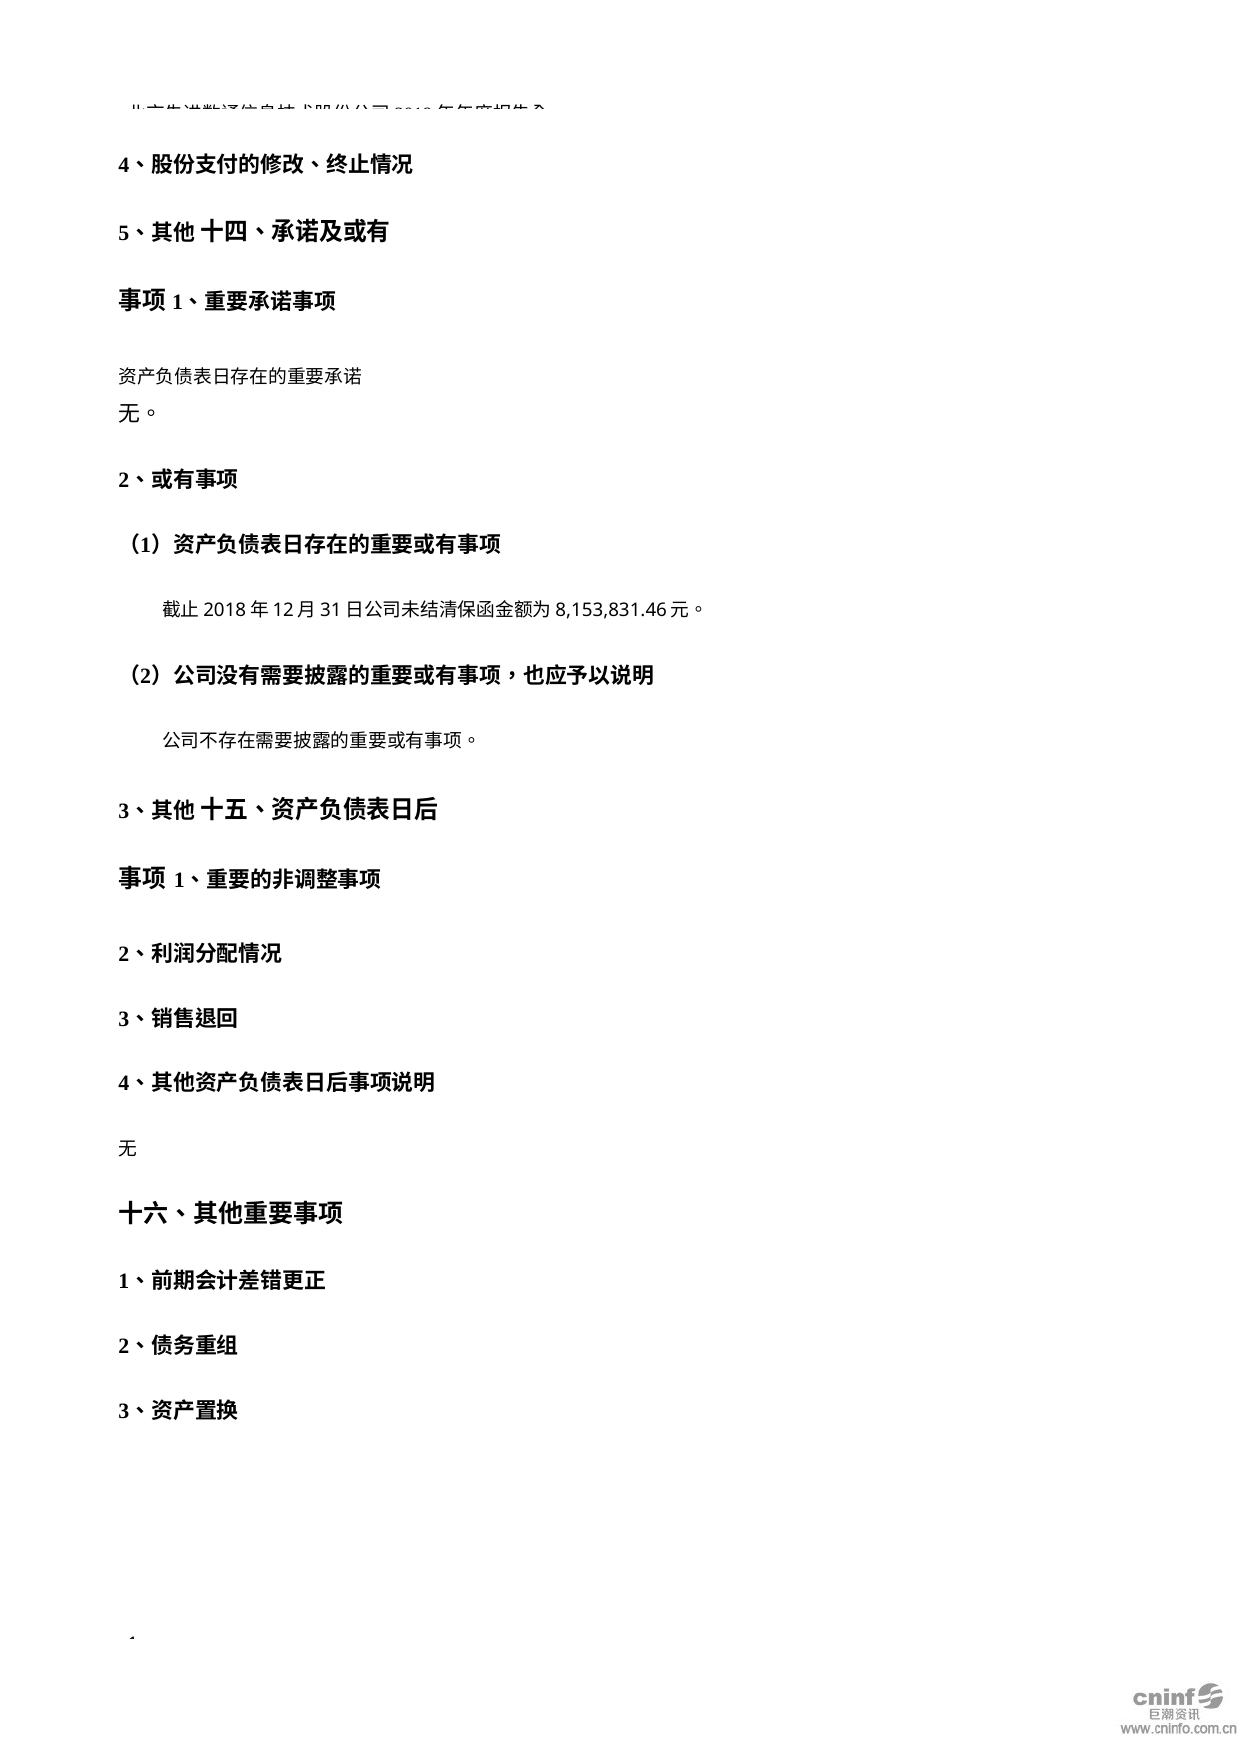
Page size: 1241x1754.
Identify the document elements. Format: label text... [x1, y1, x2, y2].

text 公司不存在需要披露的重要或有事项。 [162, 728, 1240, 753]
text 3、其他 十五、资产负债表日后事项 1、重要的非调整事项 [118, 791, 439, 894]
subtitle （1）资产负债表日存在的重要或有事项 [118, 529, 1240, 559]
text 5、其他 十四、承诺及或有事项 1、重要承诺事项 [118, 214, 401, 317]
text 无 [118, 1135, 1240, 1160]
text 无。 [118, 398, 1240, 428]
subtitle 十六、其他重要事项 [118, 1196, 1240, 1230]
subtitle 4、股份支付的修改、终止情况 [118, 149, 1240, 179]
subtitle 2、利润分配情况 [118, 938, 1240, 968]
text 资产负债表日存在的重要承诺 [118, 363, 1240, 389]
subtitle 2、债务重组 [118, 1330, 1240, 1360]
picture [1115, 1680, 1240, 1737]
subtitle 1、前期会计差错更正 [118, 1265, 1240, 1295]
subtitle 2、或有事项 [118, 464, 1240, 494]
subtitle 4、其他资产负债表日后事项说明 [118, 1067, 1240, 1097]
subtitle 3、销售退回 [118, 1003, 1240, 1032]
subtitle 3、资产置换 [118, 1395, 1240, 1424]
subtitle （2）公司没有需要披露的重要或有事项，也应予以说明 [118, 660, 1240, 690]
text 截止2018年12月31日公司未结清保函金额为8,153,831.46元。 [162, 597, 1240, 622]
